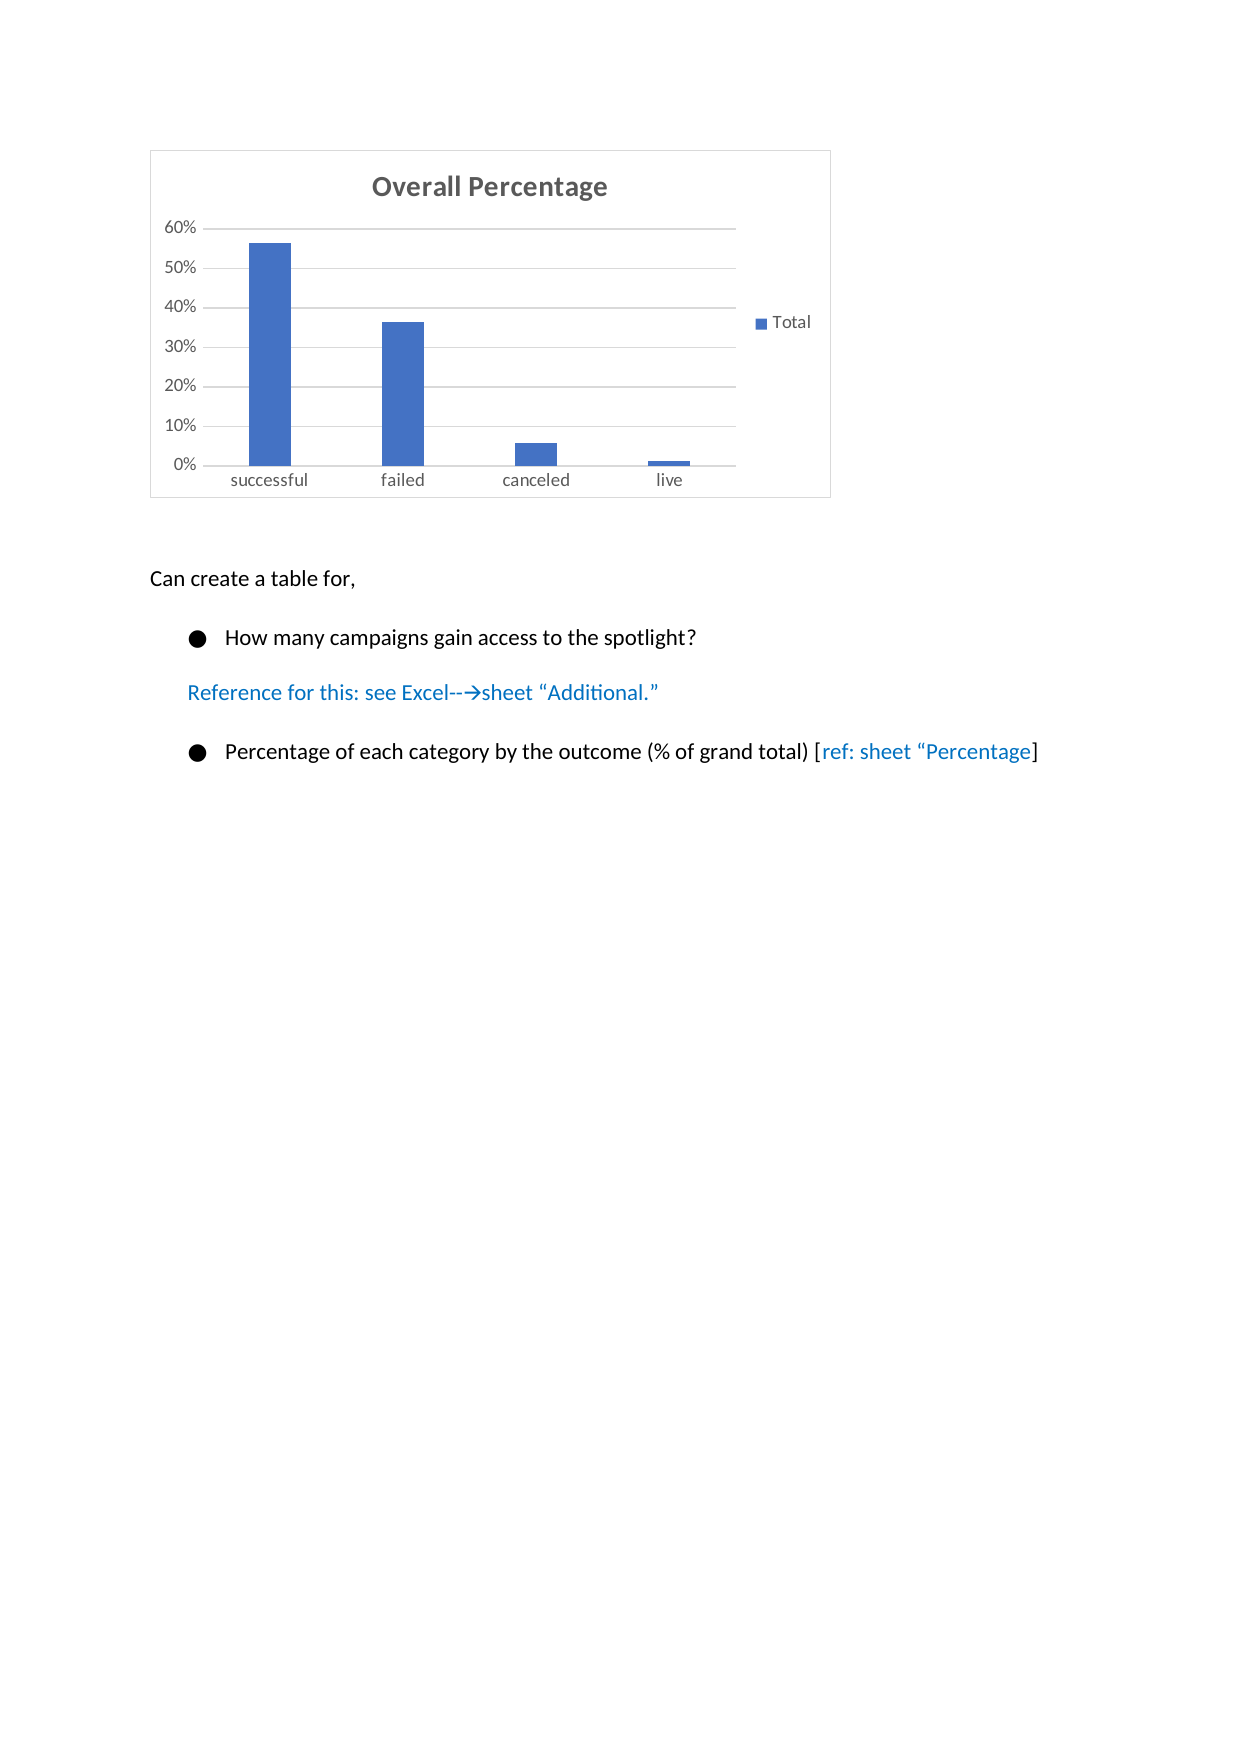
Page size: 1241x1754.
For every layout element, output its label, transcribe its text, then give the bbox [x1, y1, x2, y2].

text Can create a table for, [150, 564, 1090, 592]
list Percentage of each category by the outcome (% of grand total) [ref: sheet “Percentage] [187, 725, 1090, 772]
text Reference for this: see Excel--🡪sheet “Additional.” [150, 678, 1090, 706]
list How many campaigns gain access to the spotlight? [187, 611, 1090, 658]
